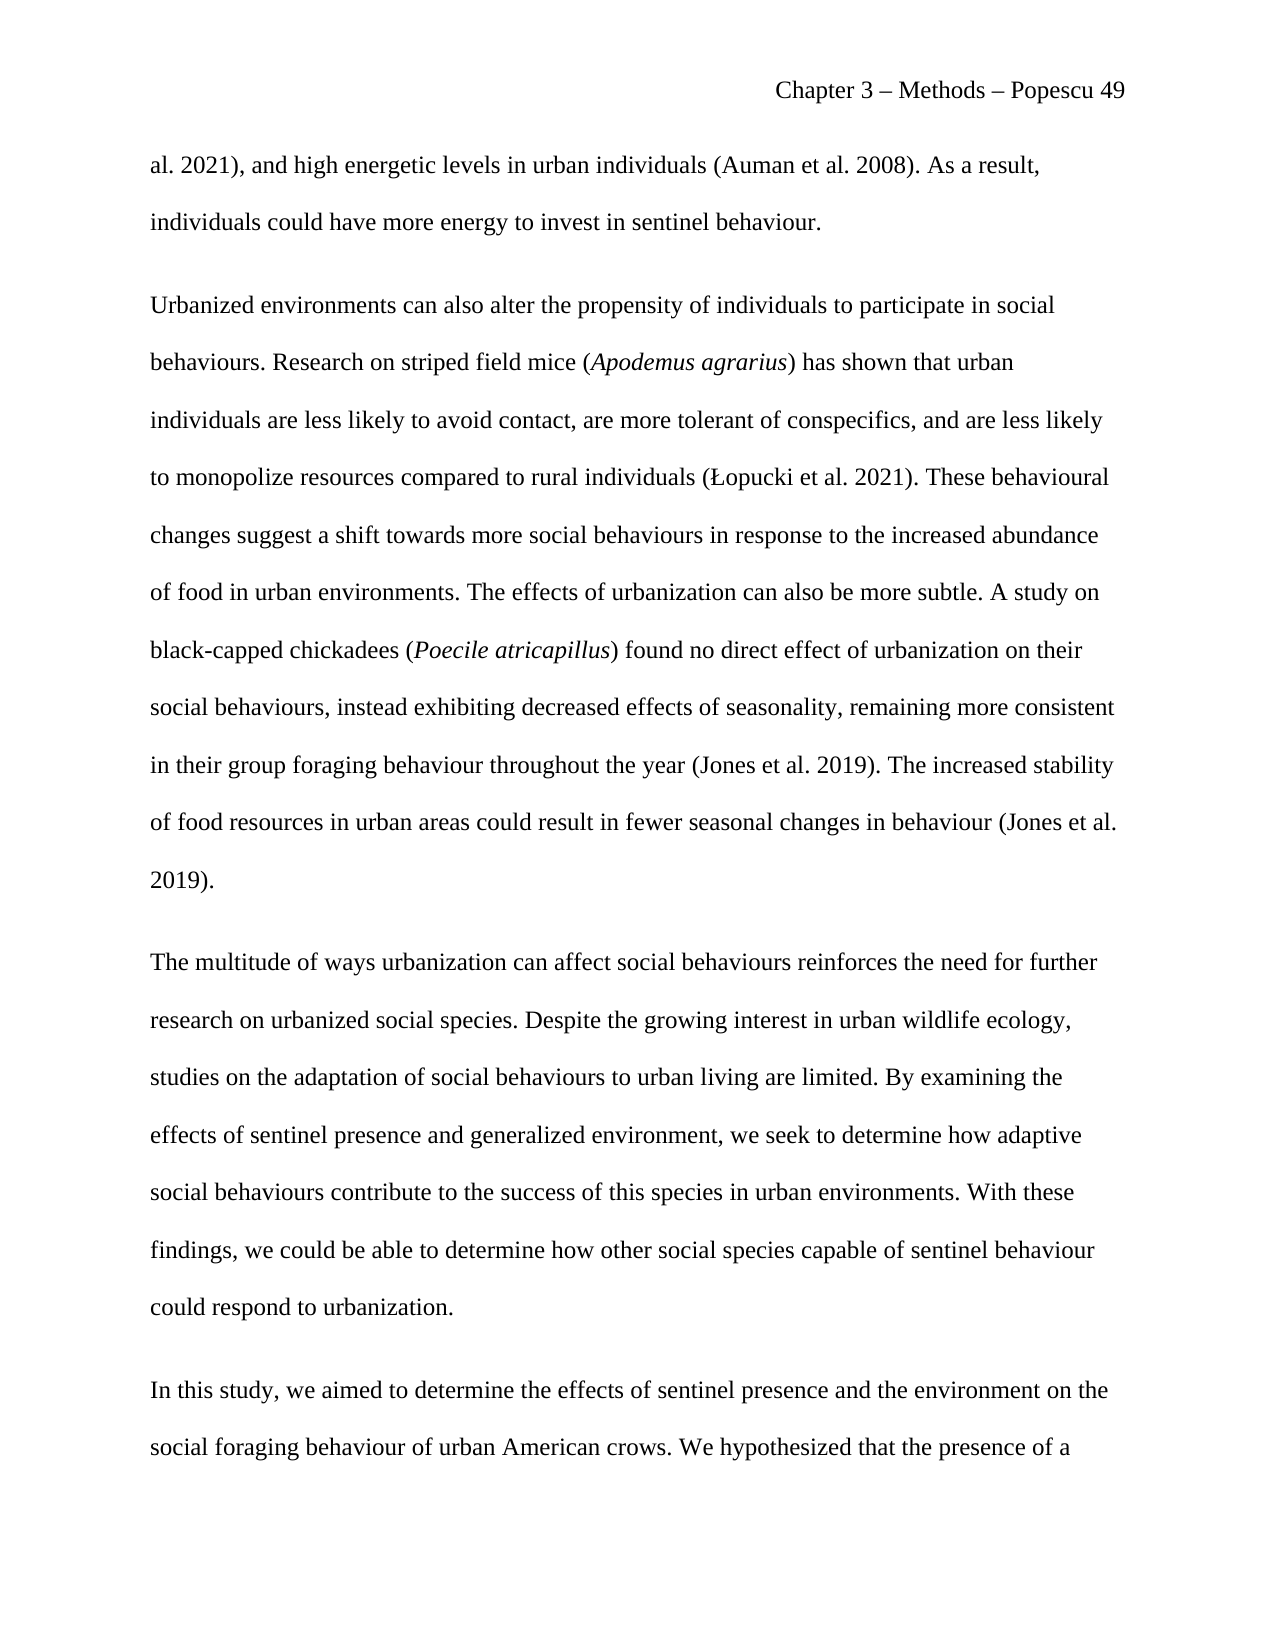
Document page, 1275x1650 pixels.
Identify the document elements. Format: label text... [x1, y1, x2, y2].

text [150, 150, 1125, 236]
text Urbanized environments can also alter the propensity of individuals to participate in social behaviours. Research on striped field mice (Apodemus agrarius) has shown that urban individuals are less likely to avoid contact, are more tolerant of conspecifics, and are less likely to monopolize resources compared to rural individuals (Łopucki et al. 2021). These behavioural changes suggest a shift towards more social behaviours in response to the increased abundance of food in urban environments. The effects of urbanization can also be more subtle. A study on black-capped chickadees (Poecile atricapillus) found no direct effect of urbanization on their social behaviours, instead exhibiting decreased effects of seasonality, remaining more consistent in their group foraging behaviour throughout the year (Jones et al. 2019). The increased stability of food resources in urban areas could result in fewer seasonal changes in behaviour (Jones et al. 2019). [150, 290, 1125, 894]
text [150, 1375, 1125, 1461]
text The multitude of ways urbanization can affect social behaviours reinforces the need for further research on urbanized social species. Despite the growing interest in urban wildlife ecology, studies on the adaptation of social behaviours to urban living are limited. By examining the effects of sentinel presence and generalized environment, we seek to determine how adaptive social behaviours contribute to the success of this species in urban environments. With these findings, we could be able to determine how other social species capable of sentinel behaviour could respond to urbanization. [150, 947, 1125, 1321]
